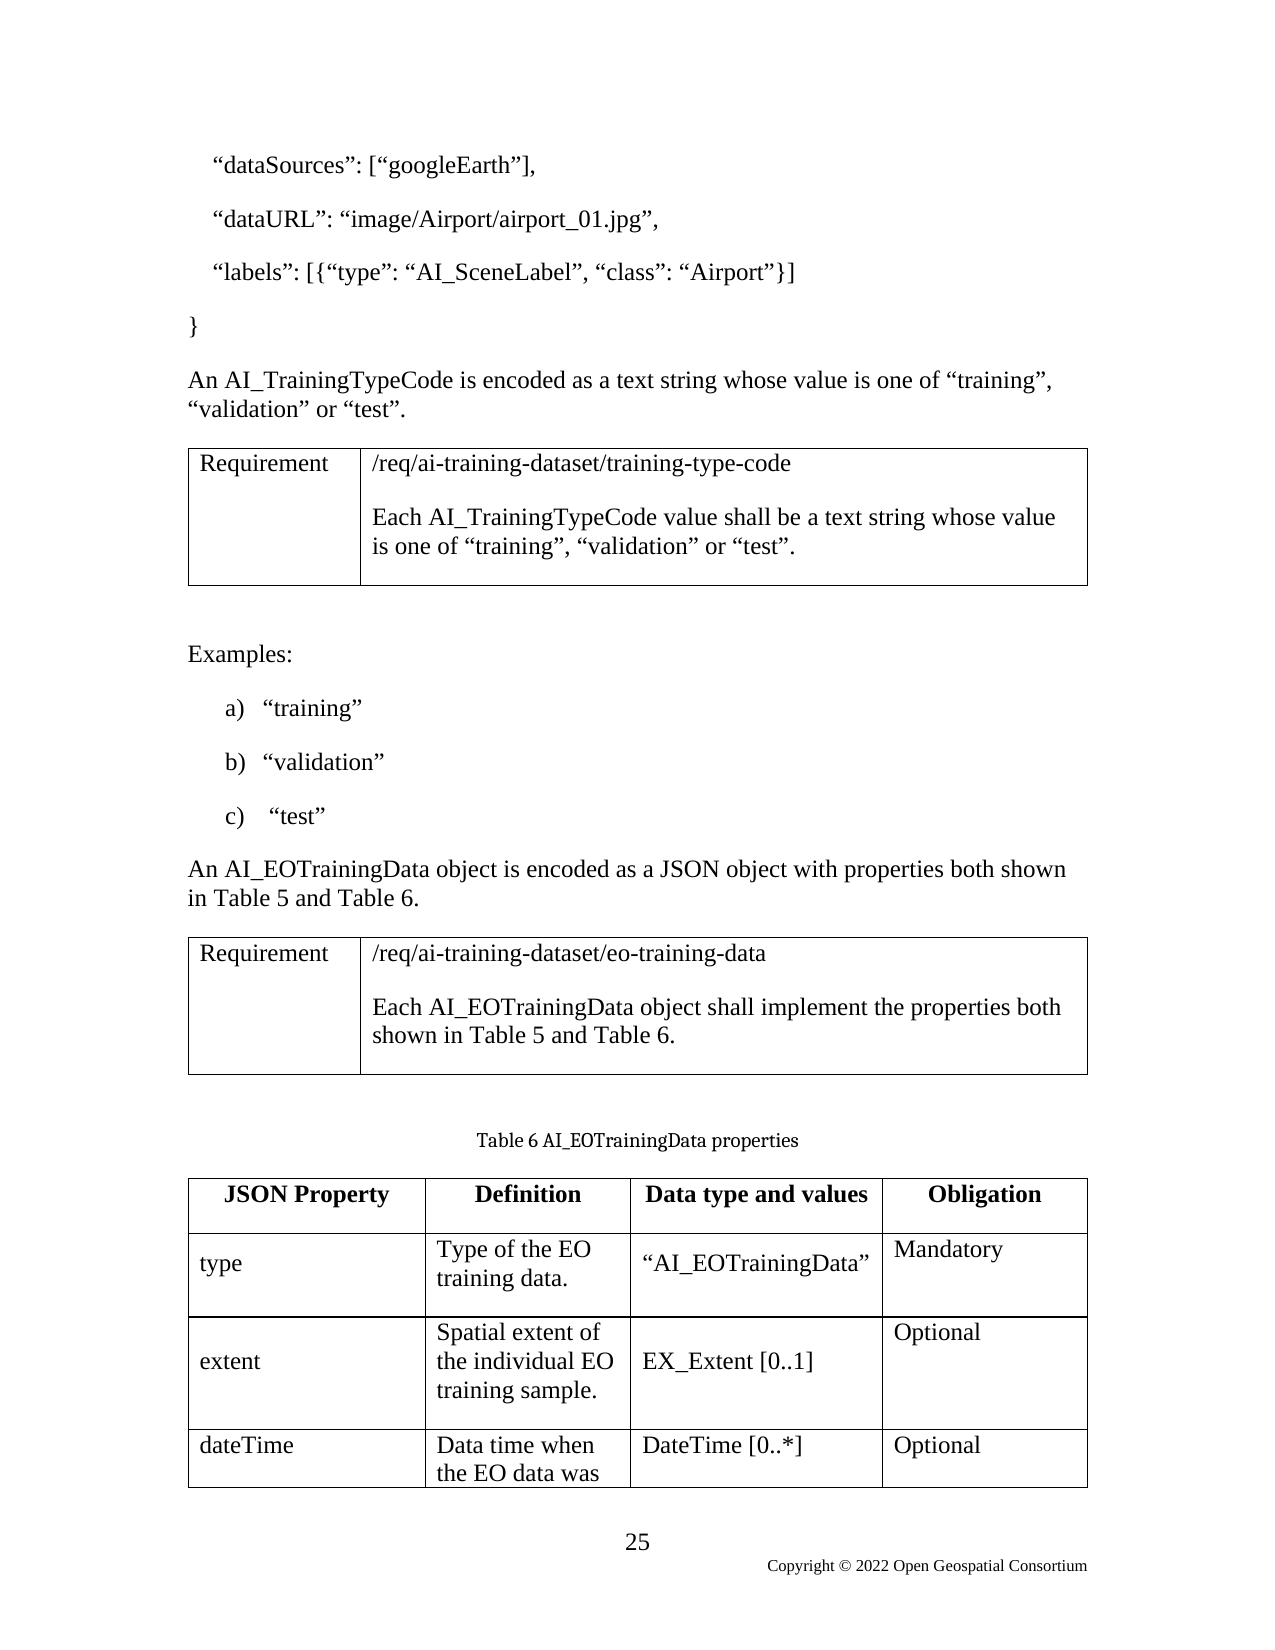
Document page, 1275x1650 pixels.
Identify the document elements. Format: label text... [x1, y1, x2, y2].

text } [187, 311, 1087, 340]
table_cell DateTime [0..*] [631, 1430, 882, 1487]
text “dataURL”: “image/Airport/airport_01.jpg”, [187, 204, 1087, 232]
table_cell Spatial extent of the individual EO training sample. [426, 1318, 630, 1429]
table_header Requirement [189, 938, 360, 1074]
table_header Definition [426, 1179, 630, 1233]
table_cell dateTime [189, 1430, 425, 1487]
table_header Data type and values [631, 1179, 882, 1233]
table_header Requirement [189, 449, 360, 585]
table_header JSON Property [189, 1179, 425, 1233]
text Examples: [187, 639, 1087, 668]
table_cell Mandatory [883, 1234, 1087, 1316]
text “dataSources”: [“googleEarth”], [187, 150, 1087, 179]
table_header /req/ai-training-dataset/eo-training-data Each AI_EOTrainingData object shall implement the properties both shown in Table 6 and Table 7. [361, 938, 1087, 1074]
text An AI_TrainingTypeCode is encoded as a text string whose value is one of “training”, “validation” or “test”. [187, 365, 1087, 422]
table_cell Optional [883, 1318, 1087, 1429]
table_cell EX_Extent [0..1] [631, 1318, 882, 1429]
table_cell Type of the EO training data. [426, 1234, 630, 1316]
list “training” [225, 693, 1087, 722]
text “labels”: [{“type”: “AI_SceneLabel”, “class”: “Airport”}] [187, 257, 1087, 286]
table_cell “AI_EOTrainingData” [631, 1234, 882, 1316]
list “test” [225, 801, 1087, 829]
table_cell extent [189, 1318, 425, 1429]
table_cell Data time when the EO data was obtained. [426, 1430, 630, 1487]
list “validation” [225, 747, 1087, 776]
table_cell Optional [883, 1430, 1087, 1487]
table_cell type [189, 1234, 425, 1316]
table_header Obligation [883, 1179, 1087, 1233]
